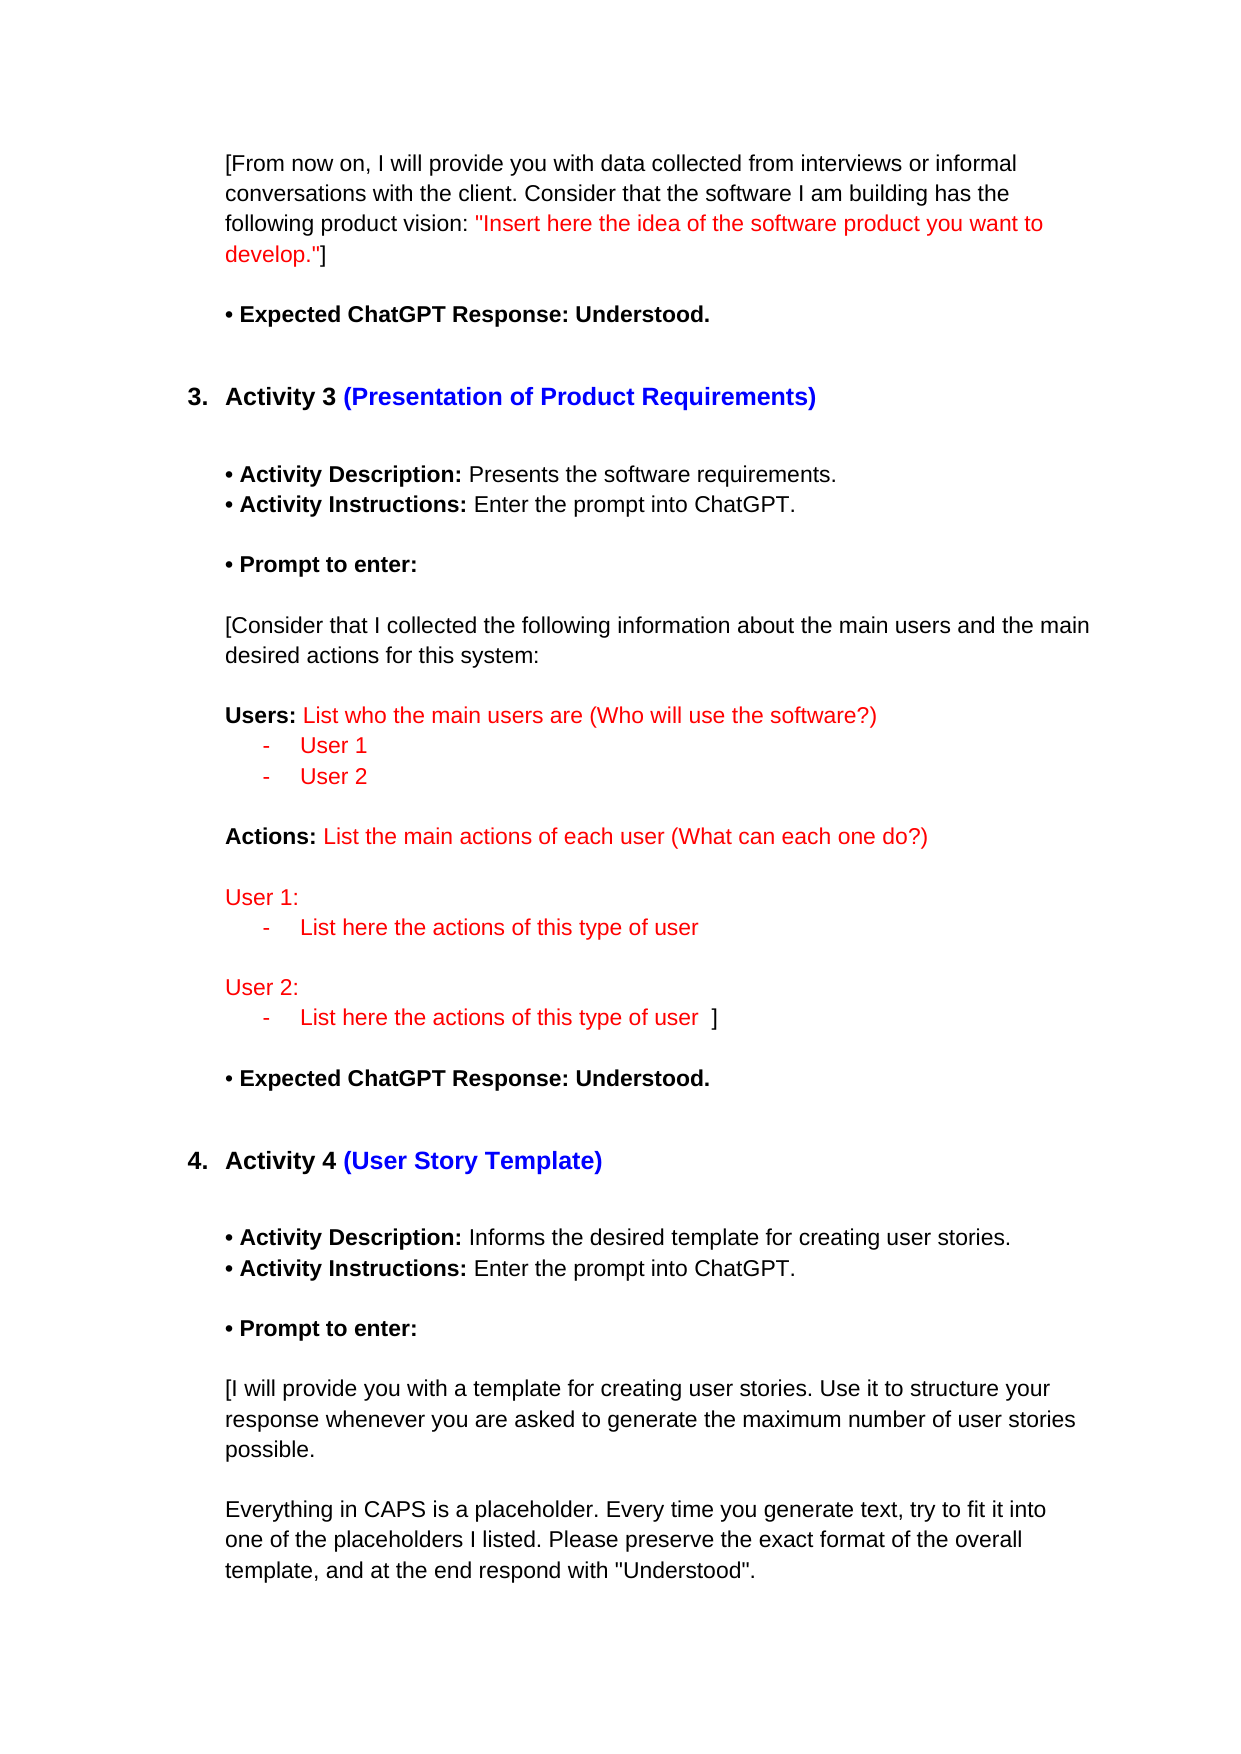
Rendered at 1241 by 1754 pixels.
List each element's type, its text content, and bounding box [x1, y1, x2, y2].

text Actions: List the main actions of each user (What can each one do?) [150, 823, 1090, 849]
text User 1: [150, 883, 1090, 910]
text • Prompt to enter: [225, 1315, 1090, 1341]
text Users: List who the main users are (Who will use the software?) [150, 702, 1090, 729]
text [From now on, I will provide you with data collected from interviews or informal conversations with the client. Consider that the software I am building has the following product vision: "Insert here the idea of the software product you want to develop."] [225, 150, 1090, 267]
list User 2 [262, 763, 1090, 789]
list User 1 [262, 732, 1090, 759]
text • Prompt to enter: [225, 551, 1090, 578]
text User 2: [150, 974, 1090, 1001]
list Activity 3 (Presentation of Product Requirements) [187, 382, 1090, 411]
list Activity 4 (User Story Template) [187, 1146, 1090, 1175]
list List here the actions of this type of user ] [262, 1004, 1090, 1031]
text [Consider that I collected the following information about the main users and the main desired actions for this system: [225, 612, 1090, 668]
text • Activity Instructions: Enter the prompt into ChatGPT. [225, 1254, 1090, 1281]
text • Expected ChatGPT Response: Understood. [225, 1065, 1090, 1091]
text • Expected ChatGPT Response: Understood. [225, 301, 1090, 327]
text • Activity Description: Informs the desired template for creating user stories. [225, 1224, 1090, 1251]
text • Activity Description: Presents the software requirements. [225, 461, 1090, 487]
text Everything in CAPS is a placeholder. Every time you generate text, try to fit it into one of the placeholders I listed. Please preserve the exact format of the overall template, and at the end respond with "Understood". [225, 1496, 1090, 1583]
text • Activity Instructions: Enter the prompt into ChatGPT. [225, 491, 1090, 517]
text [I will provide you with a template for creating user stories. Use it to structure your response whenever you are asked to generate the maximum number of user stories possible. [225, 1375, 1090, 1462]
list List here the actions of this type of user [262, 914, 1090, 940]
